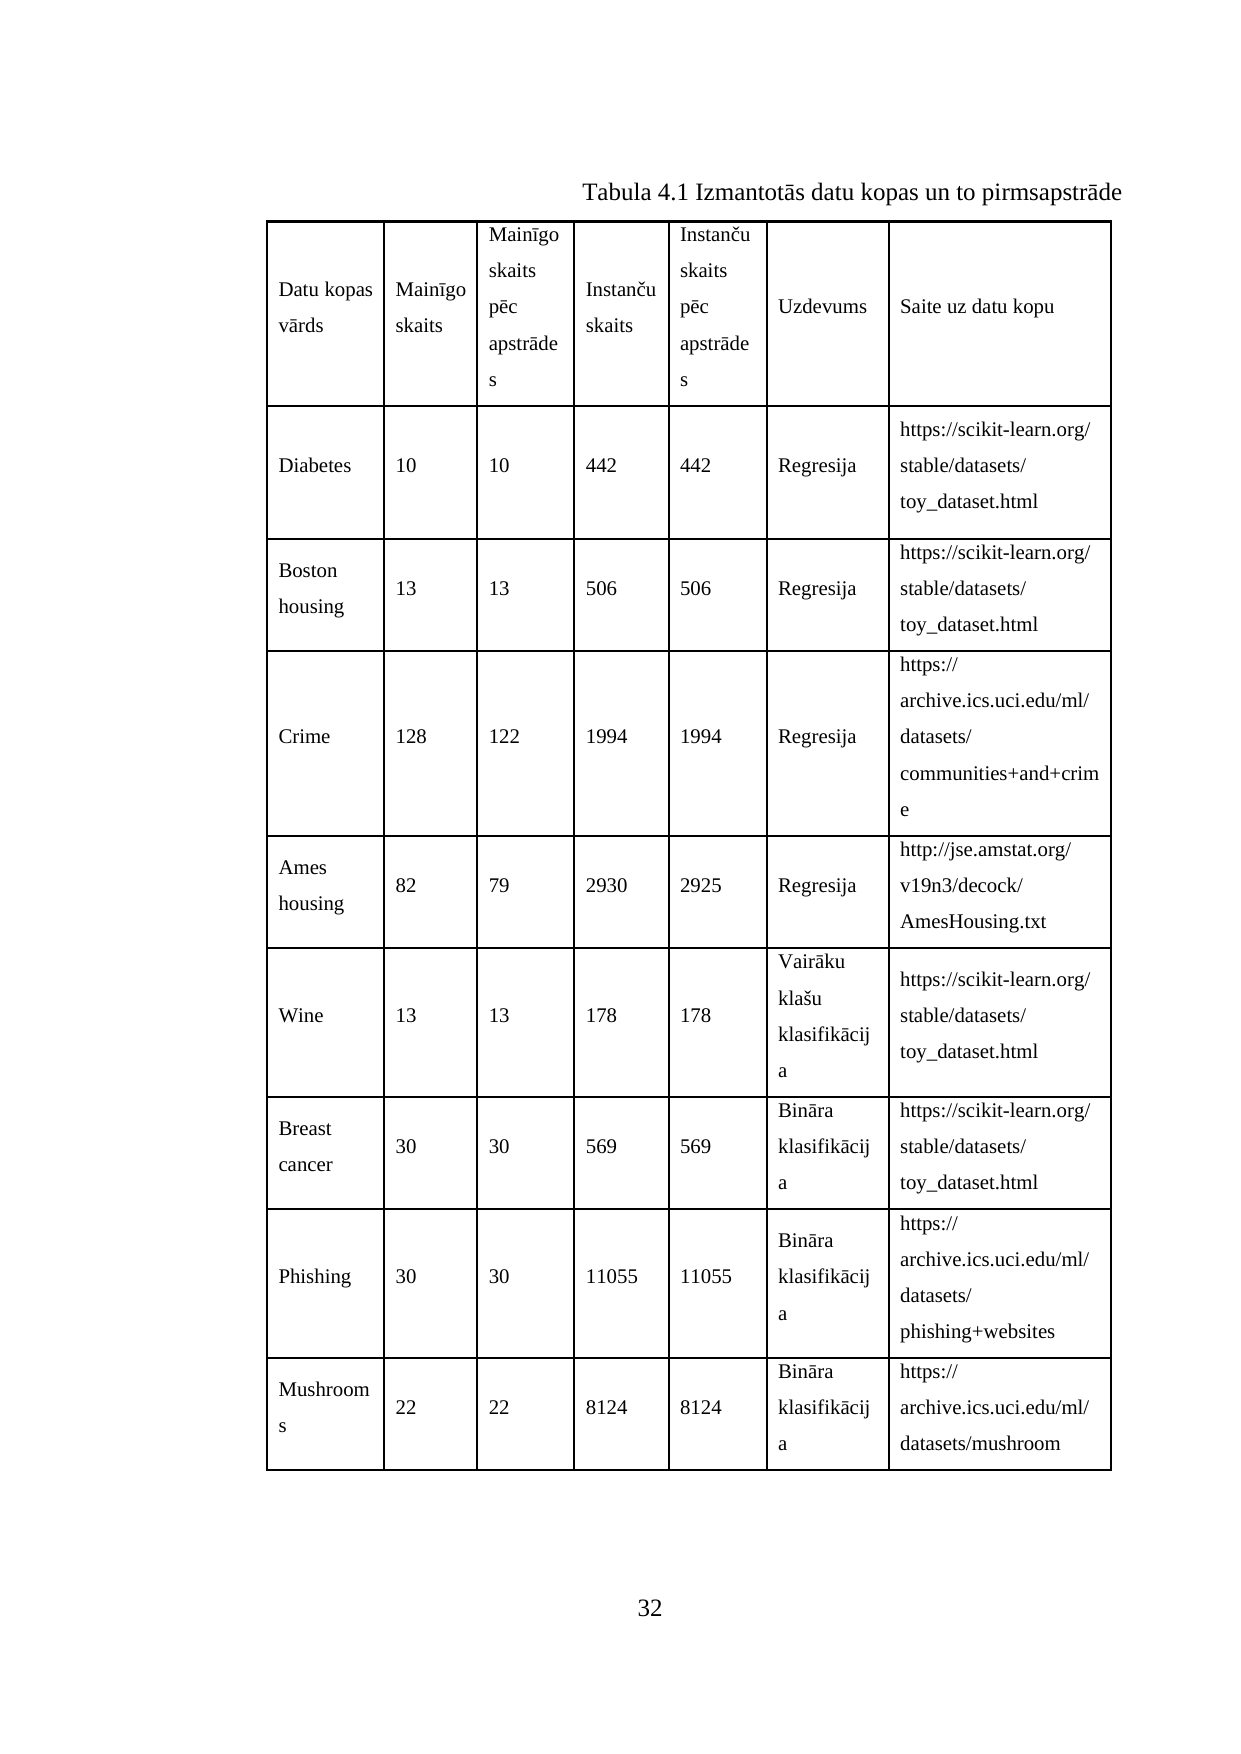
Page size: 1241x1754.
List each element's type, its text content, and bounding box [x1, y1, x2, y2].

table_cell Regresija [768, 540, 888, 650]
text Tabula 4.1 Izmantotās datu kopas un to pirmsapstrāde [177, 177, 1122, 206]
table_cell 178 [670, 949, 766, 1096]
table_cell Wine [268, 949, 383, 1096]
table_header Mainīgo skaits pēc apstrādes [478, 223, 573, 405]
table_header Instanču skaits [575, 223, 668, 405]
table_cell http://jse.amstat.org/v19n3/decock/AmesHousing.txt [890, 837, 1110, 947]
table_cell 2925 [670, 837, 766, 947]
table_cell 178 [575, 949, 668, 1096]
table_cell 1994 [575, 652, 668, 835]
table_cell 10 [385, 407, 476, 538]
table_cell Vairāku klašu klasifikācija [768, 949, 888, 1096]
table_cell 79 [478, 837, 573, 947]
table_cell Mushrooms [268, 1359, 383, 1469]
table_cell https://scikit-learn.org/stable/datasets/toy_dataset.html [890, 949, 1110, 1096]
table_cell 442 [670, 407, 766, 538]
table_cell 2930 [575, 837, 668, 947]
table_cell Regresija [768, 652, 888, 835]
table_cell 30 [385, 1210, 476, 1357]
table_cell 13 [385, 949, 476, 1096]
table_cell https://archive.ics.uci.edu/ml/datasets/phishing+websites [890, 1210, 1110, 1357]
table_cell Crime [268, 652, 383, 835]
table_cell 122 [478, 652, 573, 835]
table_cell 8124 [670, 1359, 766, 1469]
table_cell 22 [478, 1359, 573, 1469]
table_header Saite uz datu kopu [890, 223, 1110, 405]
table_cell Ames housing [268, 837, 383, 947]
table_cell Bināra klasifikācija [768, 1098, 888, 1208]
table_cell Bināra klasifikācija [768, 1359, 888, 1469]
table_cell 13 [478, 540, 573, 650]
table_cell 22 [385, 1359, 476, 1469]
table_cell 13 [478, 949, 573, 1096]
table_cell 30 [385, 1098, 476, 1208]
table_cell 10 [478, 407, 573, 538]
table_cell Boston housing [268, 540, 383, 650]
table_cell https://scikit-learn.org/stable/datasets/toy_dataset.html [890, 1098, 1110, 1208]
table_cell 506 [575, 540, 668, 650]
table_cell 8124 [575, 1359, 668, 1469]
table_cell 13 [385, 540, 476, 650]
table_cell 569 [670, 1098, 766, 1208]
table_cell 569 [575, 1098, 668, 1208]
table_header Uzdevums [768, 223, 888, 405]
table_header Instanču skaits pēc apstrādes [670, 223, 766, 405]
table_cell Bināra klasifikācija [768, 1210, 888, 1357]
table_cell https://scikit-learn.org/stable/datasets/toy_dataset.html [890, 407, 1110, 538]
table_cell https://archive.ics.uci.edu/ml/datasets/communities+and+crime [890, 652, 1110, 835]
table_cell https://archive.ics.uci.edu/ml/datasets/mushroom [890, 1359, 1110, 1469]
table_cell 82 [385, 837, 476, 947]
table_cell Breast cancer [268, 1098, 383, 1208]
table_cell 128 [385, 652, 476, 835]
table_cell 442 [575, 407, 668, 538]
table_cell Regresija [768, 837, 888, 947]
table_cell Regresija [768, 407, 888, 538]
table_header Mainīgo skaits [385, 223, 476, 405]
table_cell Phishing [268, 1210, 383, 1357]
table_cell 11055 [575, 1210, 668, 1357]
table_cell 1994 [670, 652, 766, 835]
table_cell 30 [478, 1098, 573, 1208]
table_cell 506 [670, 540, 766, 650]
table_cell Diabetes [268, 407, 383, 538]
table_header Datu kopas vārds [268, 223, 383, 405]
table_cell 11055 [670, 1210, 766, 1357]
table_cell https://scikit-learn.org/stable/datasets/toy_dataset.html [890, 540, 1110, 650]
table_cell 30 [478, 1210, 573, 1357]
